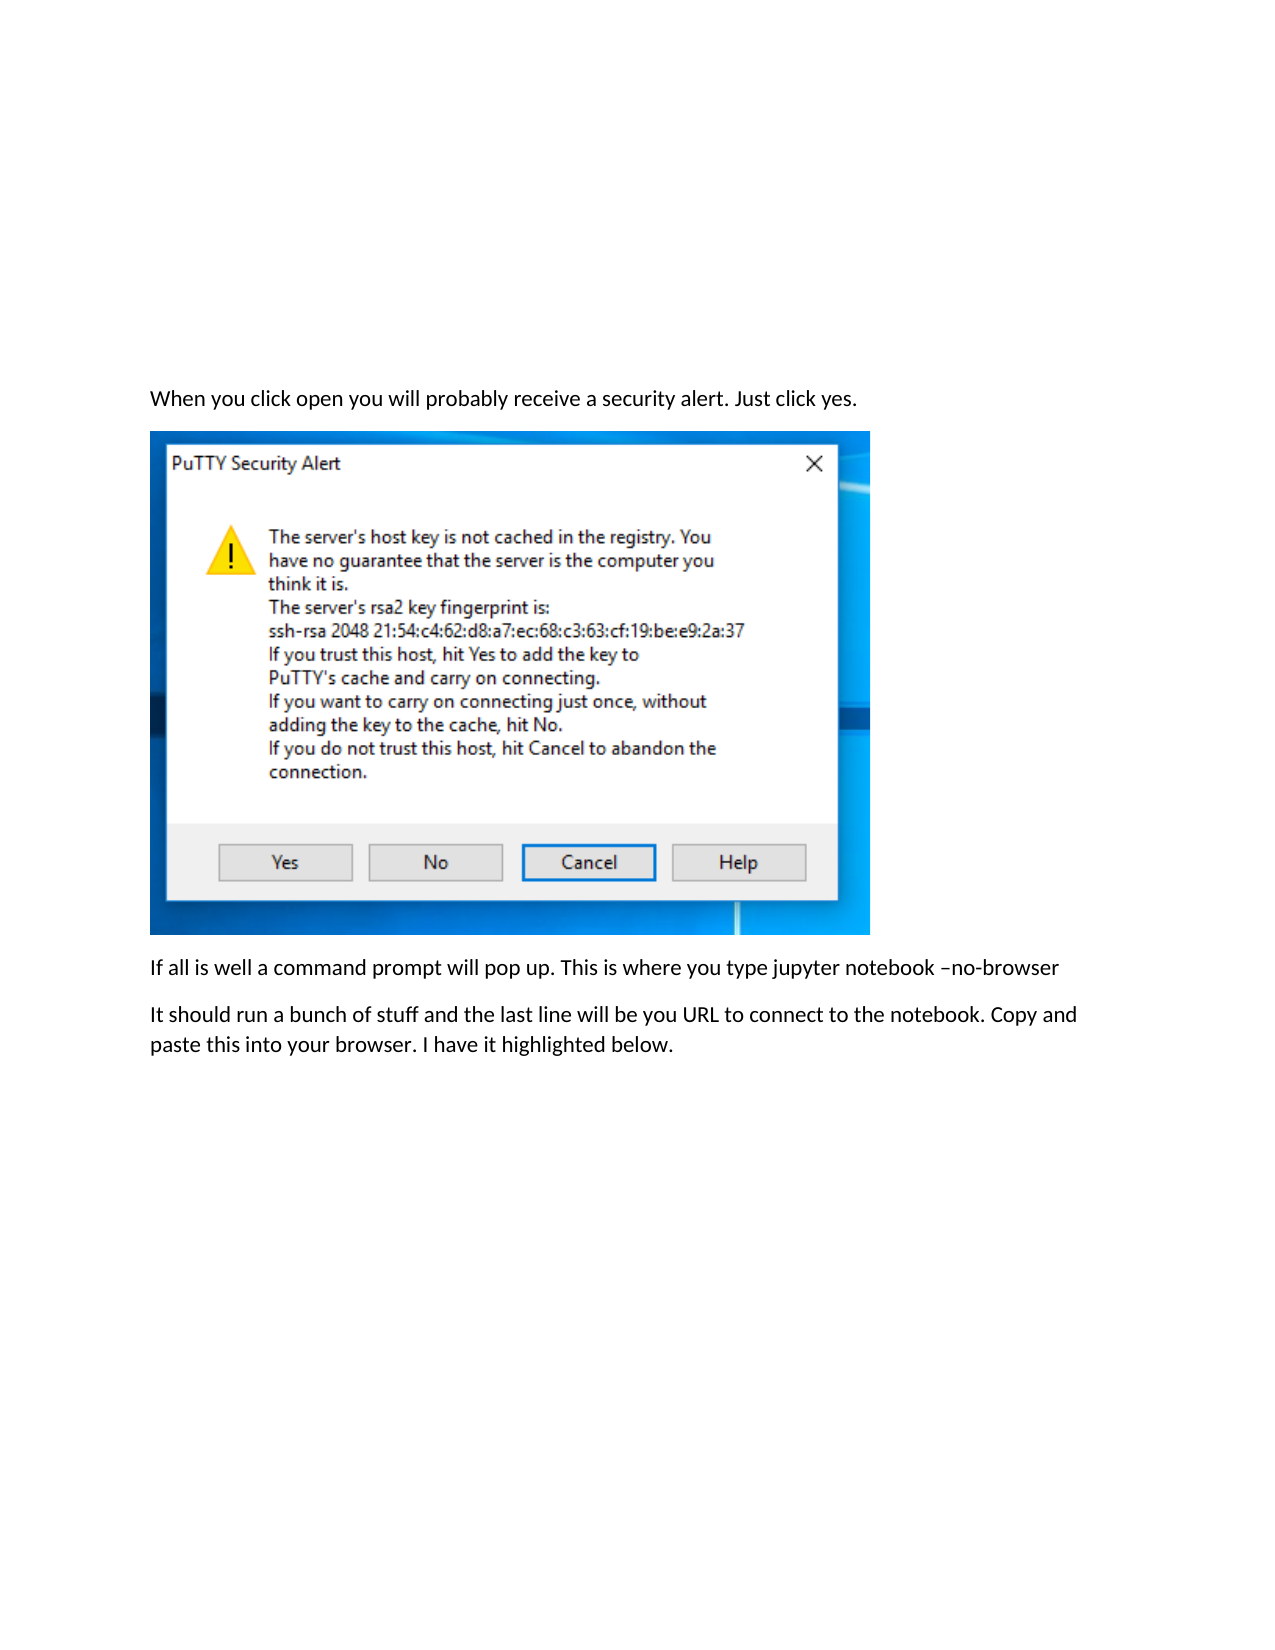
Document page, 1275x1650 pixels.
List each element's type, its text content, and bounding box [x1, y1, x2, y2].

text It should run a bunch of stuff and the last line will be you URL to connect to the notebook. Copy and paste this into your browser. I have it highlighted below. [150, 1000, 1125, 1058]
text If all is well a command prompt will pop up. This is where you type jupyter notebook –no-browser [150, 953, 1125, 981]
picture [150, 431, 871, 935]
text When you click open you will probably receive a security alert. Just click yes. [150, 384, 1125, 412]
